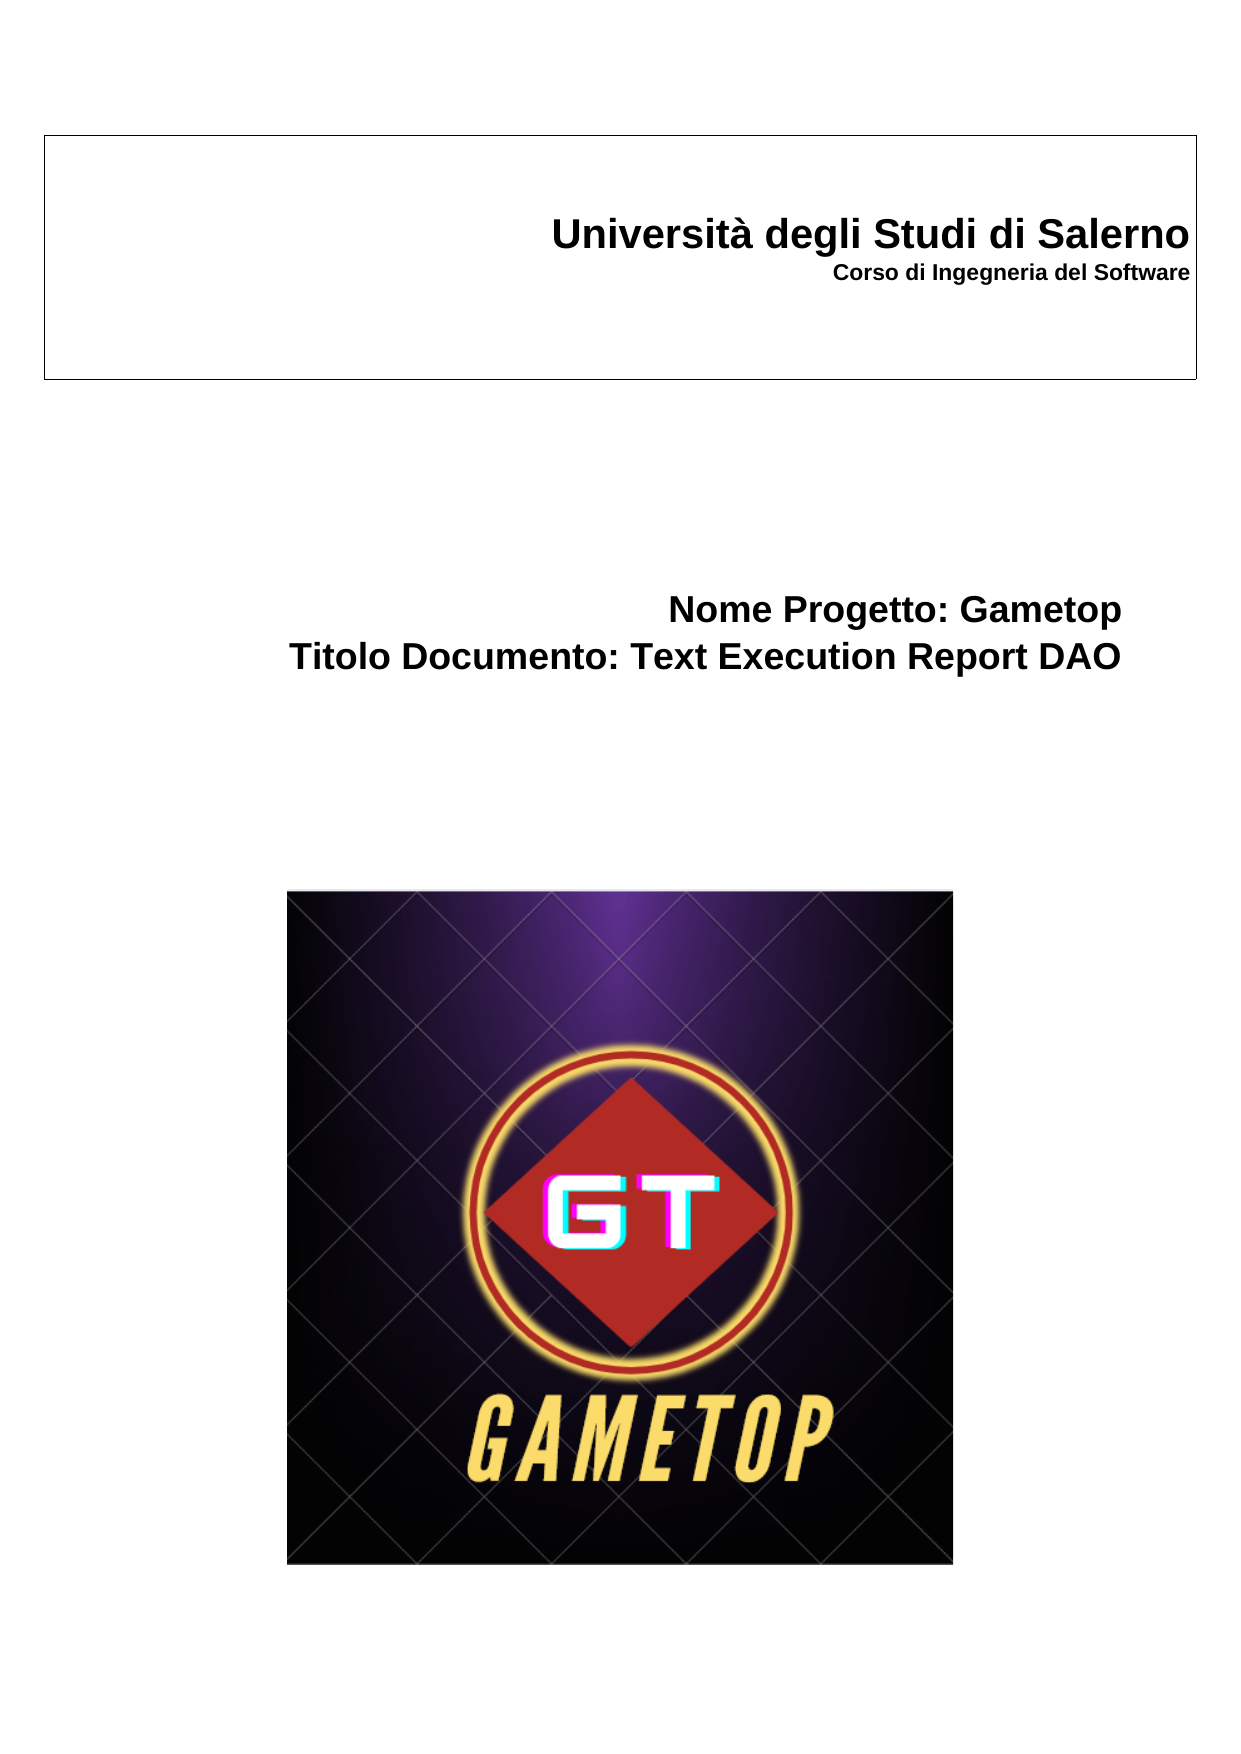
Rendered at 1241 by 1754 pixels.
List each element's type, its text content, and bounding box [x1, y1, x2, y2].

picture [287, 889, 954, 1565]
text Nome Progetto: Gametop Titolo Documento: Text Execution Report DAO [118, 588, 1122, 677]
table_header Università degli Studi di Salerno Corso di Ingegneria del Software [45, 136, 1196, 378]
